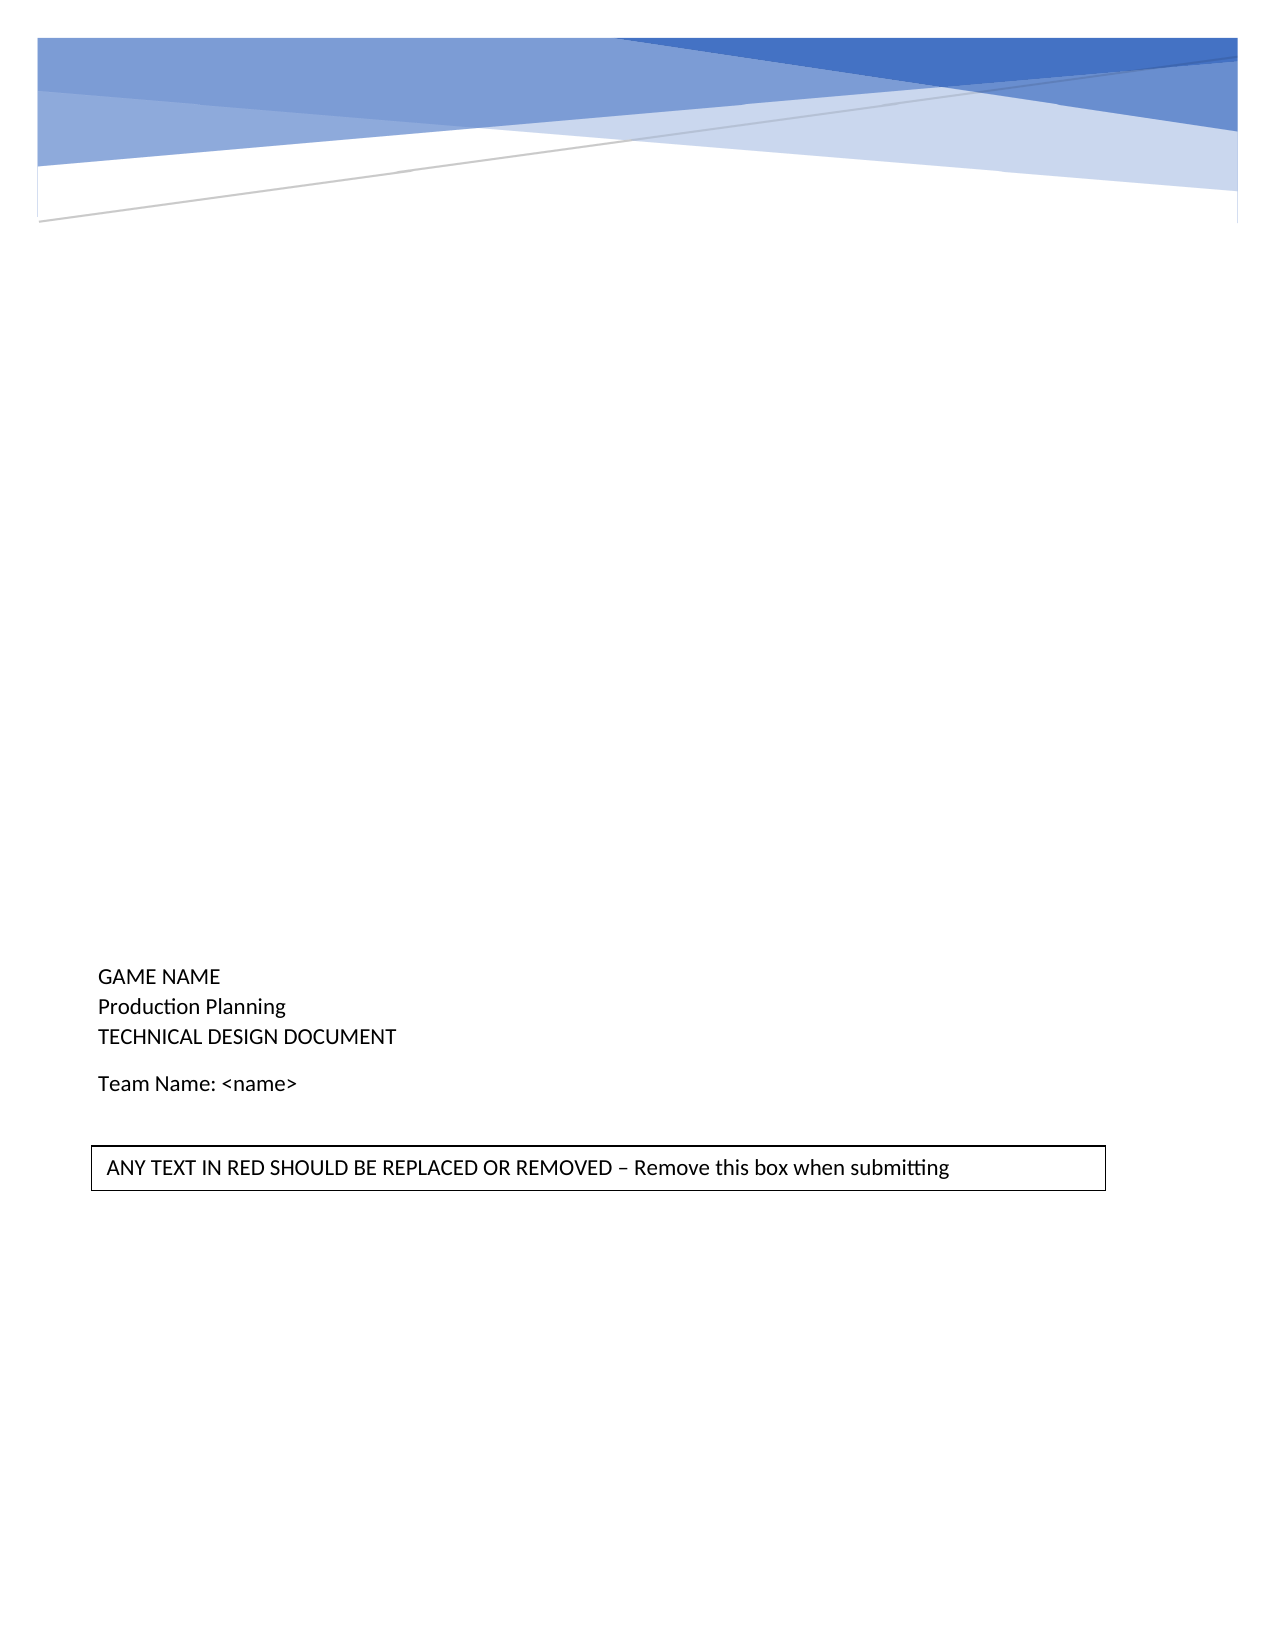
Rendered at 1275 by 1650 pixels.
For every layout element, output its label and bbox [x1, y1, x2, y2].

picture [37, 37, 1238, 238]
